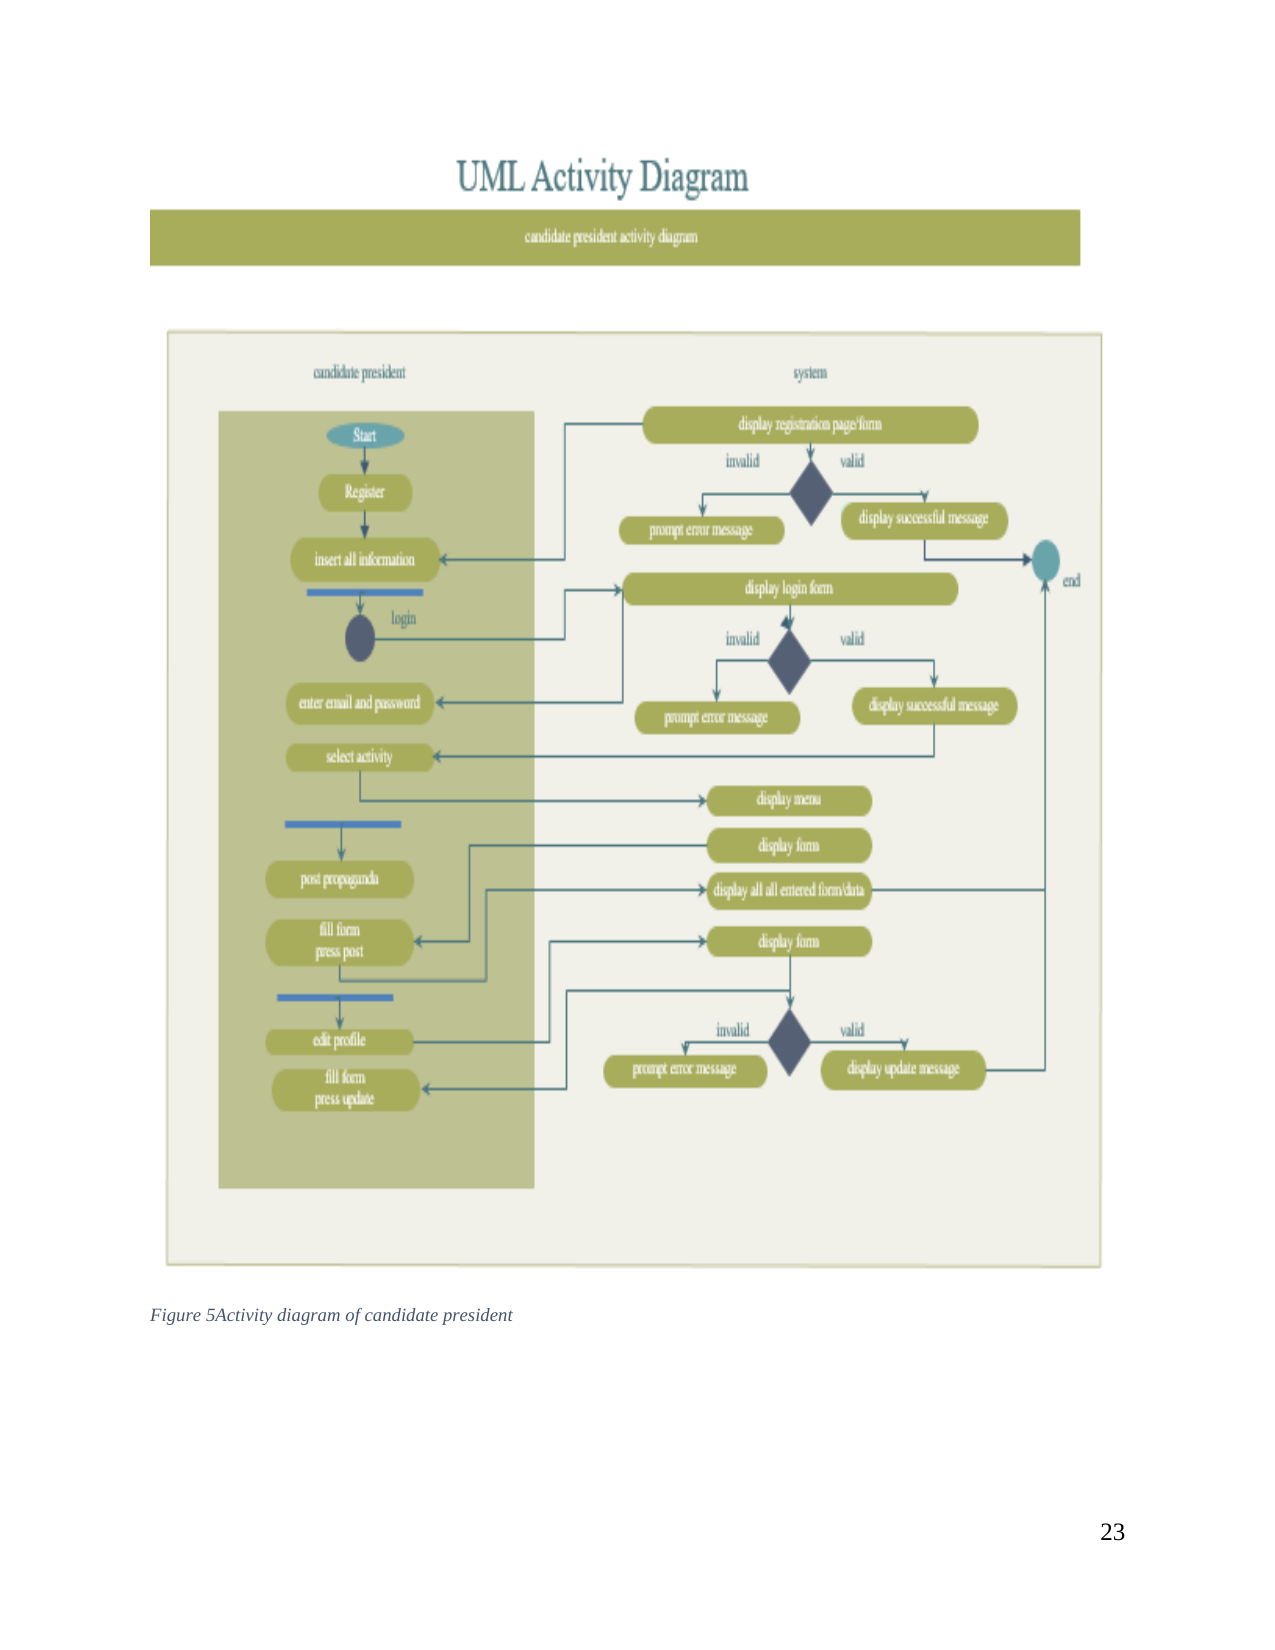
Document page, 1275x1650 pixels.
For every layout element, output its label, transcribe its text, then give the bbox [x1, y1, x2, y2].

text Figure 5Activity diagram of candidate president [150, 1304, 1125, 1325]
